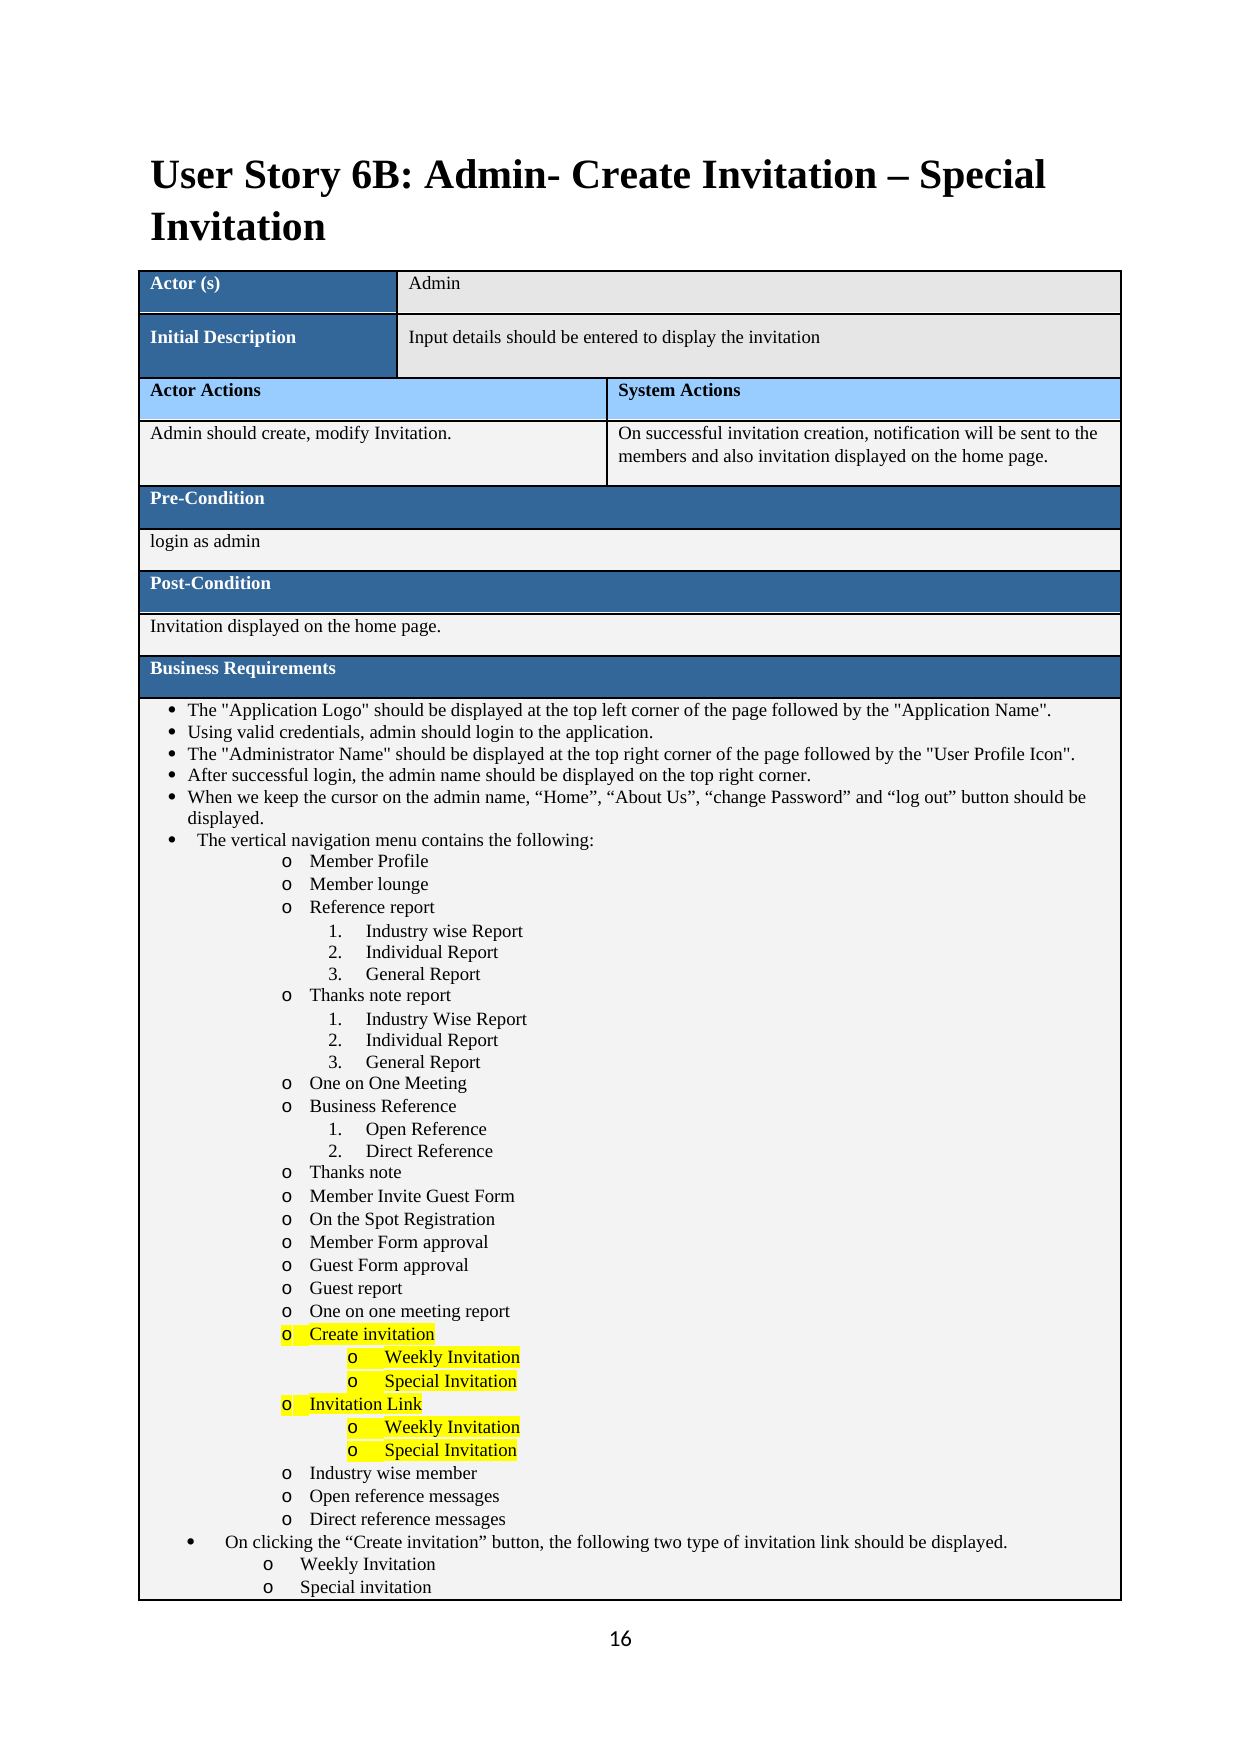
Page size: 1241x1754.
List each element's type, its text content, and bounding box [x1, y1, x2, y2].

table_cell Admin should create, modify Invitation. [140, 422, 606, 485]
table_cell Initial Description [140, 315, 396, 377]
table_cell Invitation displayed on the home page. [140, 615, 1120, 655]
table_cell Post-Condition [140, 572, 1120, 612]
table_cell Actor Actions [140, 379, 606, 419]
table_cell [140, 699, 1120, 1599]
table_cell On successful invitation creation, notification will be sent to the members and also invitation displayed on the home page. [608, 422, 1120, 485]
table_cell Pre-Condition [140, 487, 1120, 528]
table_cell Business Requirements [140, 657, 1120, 697]
table_cell login as admin [140, 530, 1120, 570]
table_cell Input details should be entered to display the invitation [398, 315, 1120, 377]
text User Story 6B: Admin- Create Invitation – Special Invitation [150, 150, 1090, 249]
table_header Admin [398, 272, 1120, 312]
table_header Actor (s) [140, 272, 396, 312]
table_cell System Actions [608, 379, 1120, 419]
